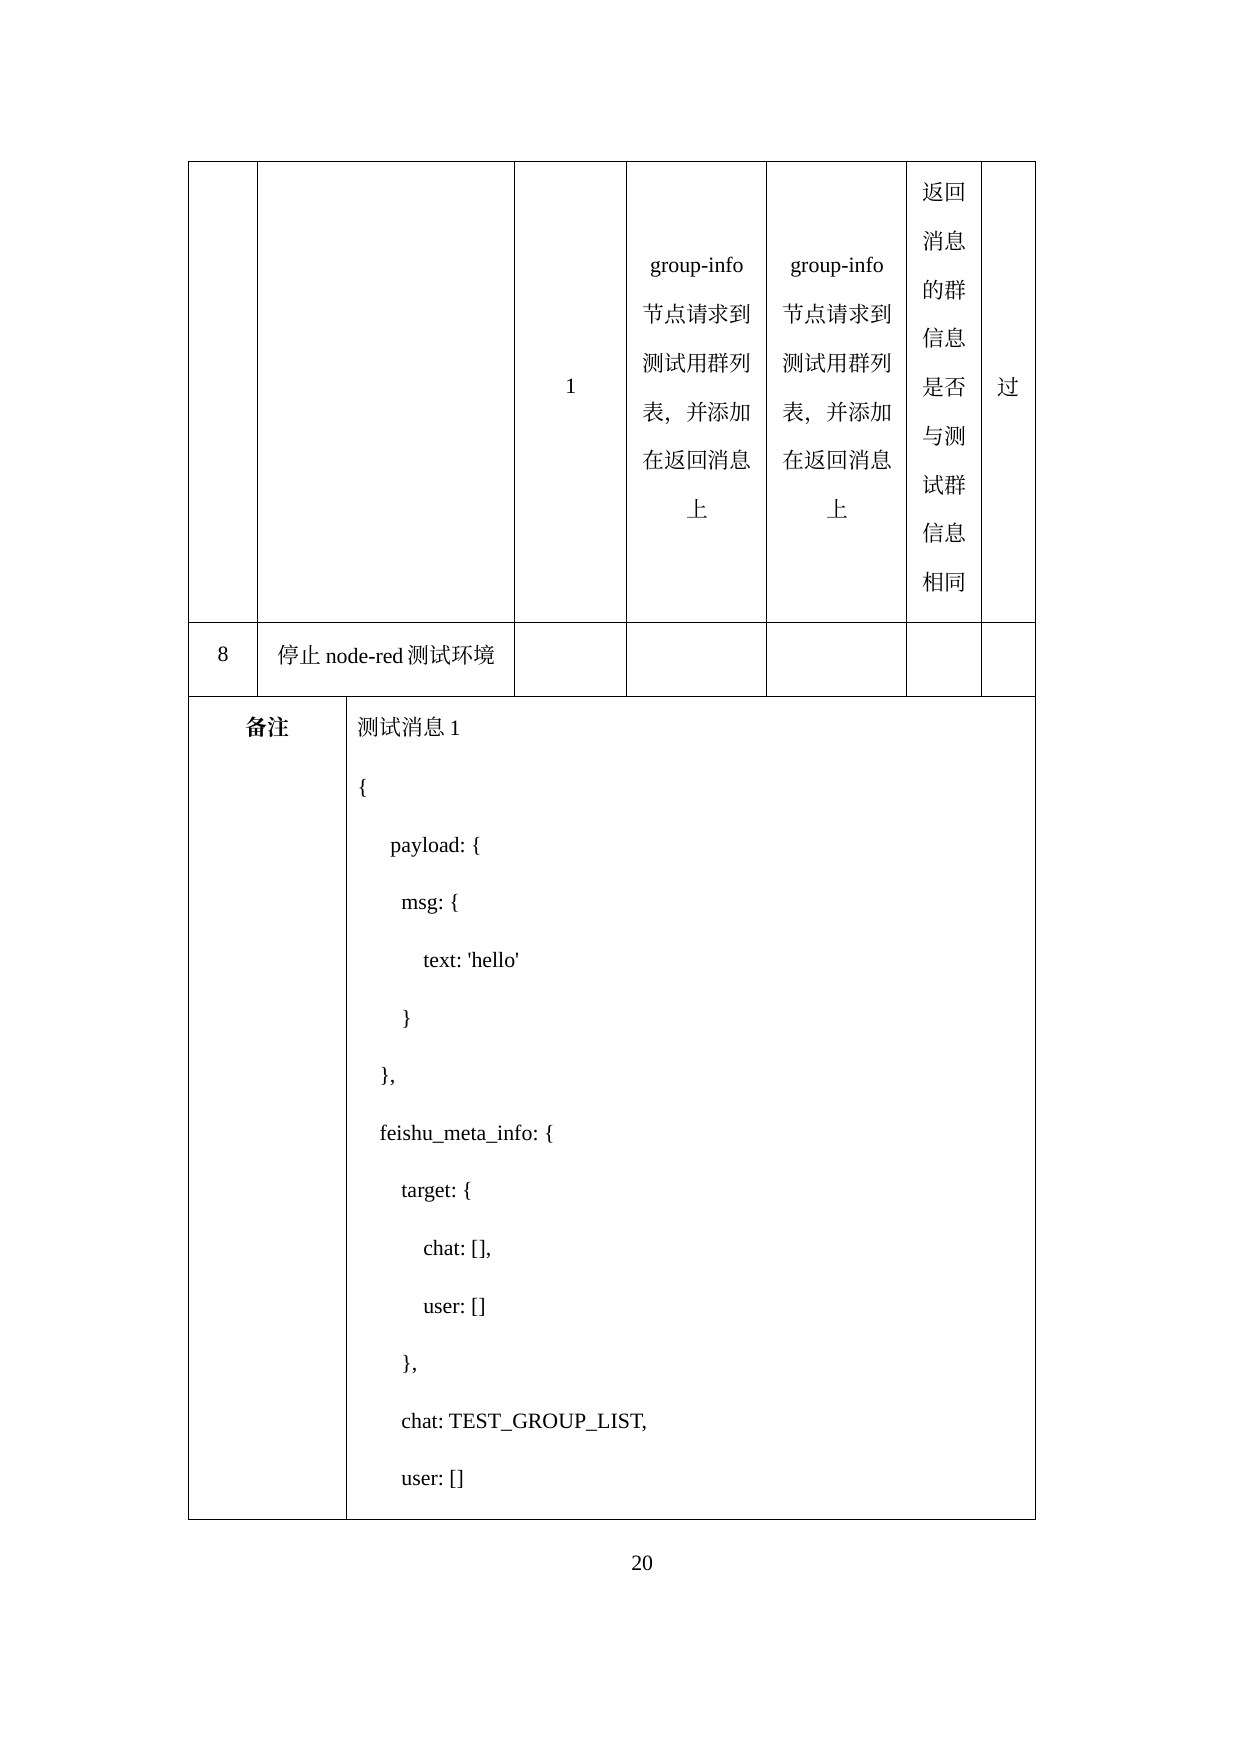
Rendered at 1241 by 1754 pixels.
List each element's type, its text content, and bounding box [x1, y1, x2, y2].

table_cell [767, 162, 906, 622]
table_cell 备注 [189, 697, 346, 1519]
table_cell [907, 162, 981, 622]
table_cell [627, 162, 766, 622]
table_cell [907, 623, 981, 696]
table_cell [515, 623, 626, 696]
table_cell 测试消息1 [515, 162, 626, 622]
table_cell 8 [189, 623, 257, 696]
table_cell 通过 [982, 162, 1035, 622]
table_cell [767, 623, 906, 696]
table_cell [347, 697, 1035, 1519]
table_cell 停止node-red测试环境 [258, 623, 514, 696]
table_cell [627, 623, 766, 696]
table_cell [982, 623, 1035, 696]
